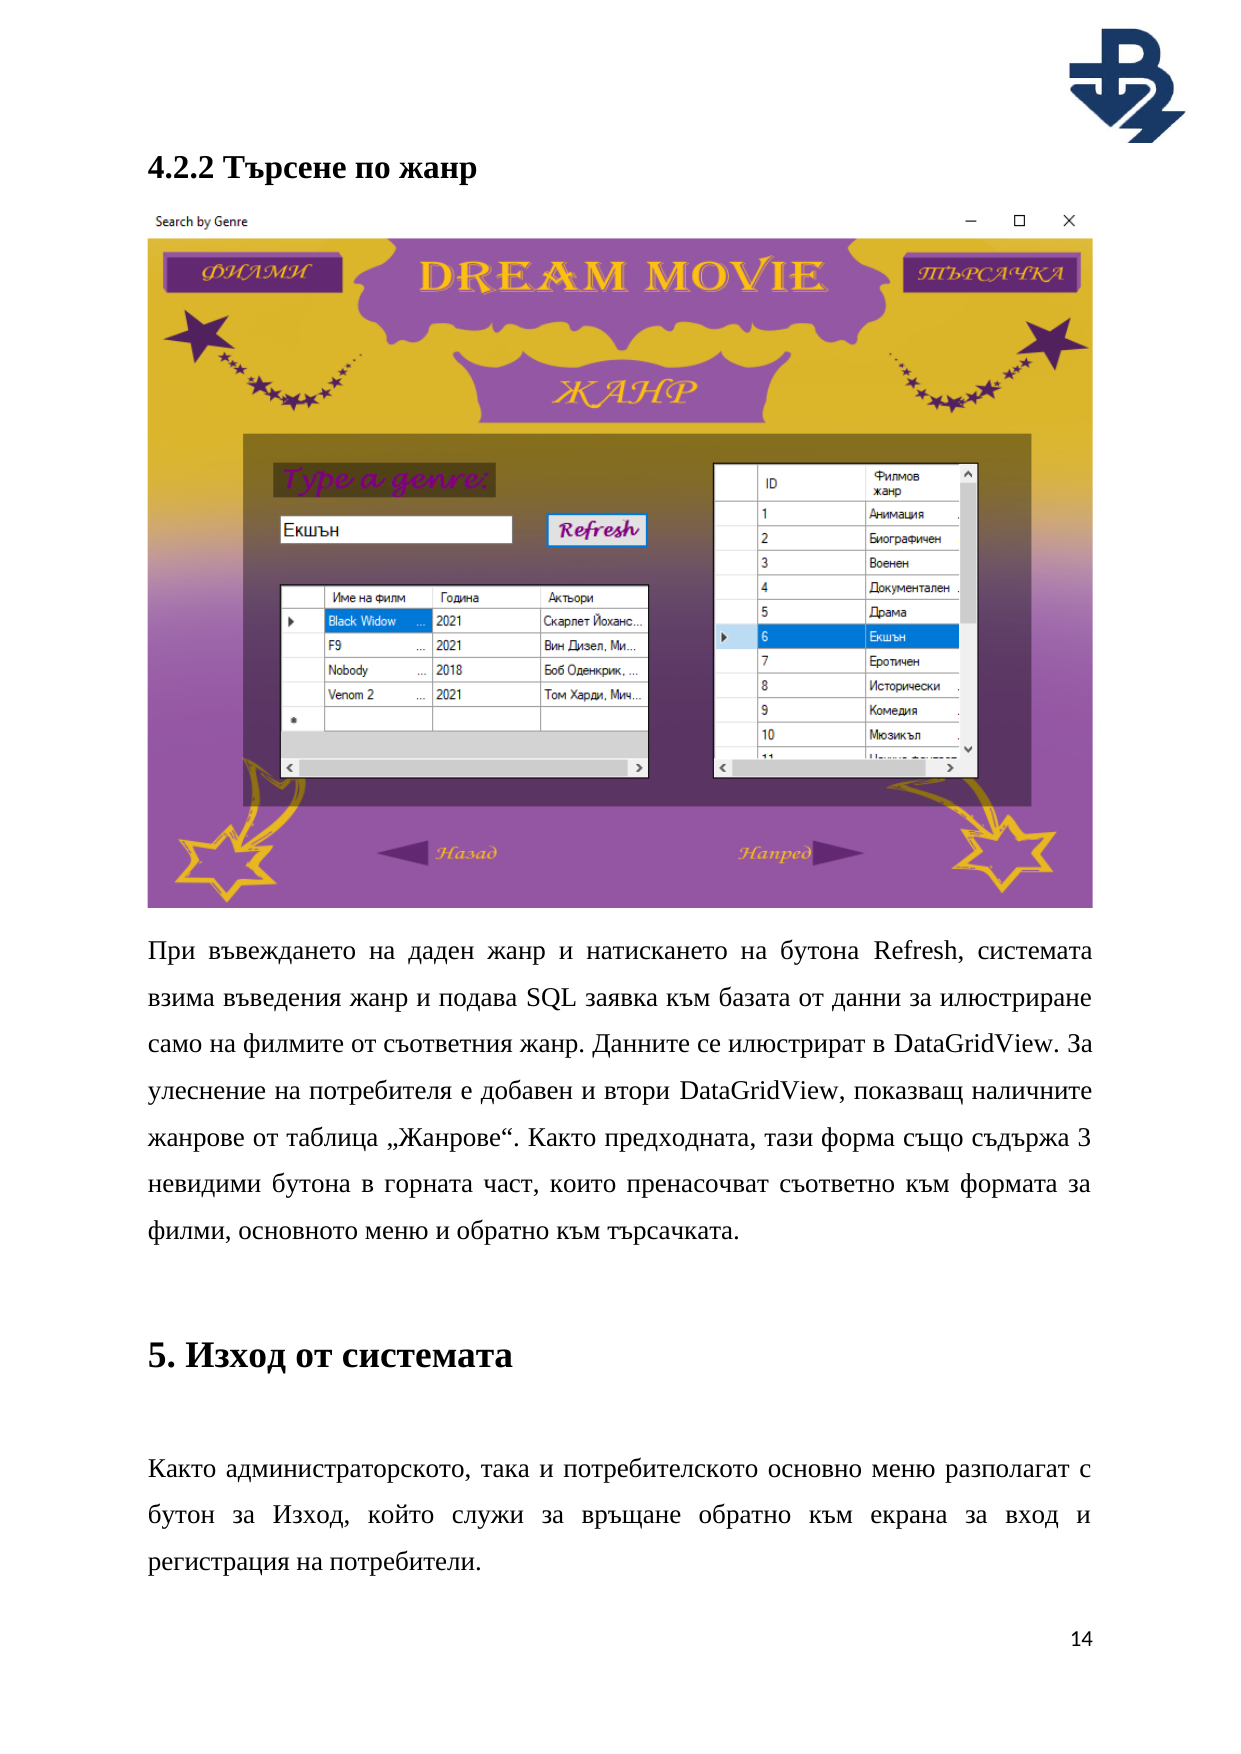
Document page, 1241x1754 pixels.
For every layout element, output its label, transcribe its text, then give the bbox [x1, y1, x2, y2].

subtitle 5. Изход от системата [148, 1333, 1093, 1376]
text При въвеждането на даден жанр и натискането на бутона Refresh, системата взима въведения жанр и подава SQL заявка към базата от данни за илюстриране само на филмите от съответния жанр. Данните се илюстрират в DataGridView. За улеснение на потребителя е добавен и втори DataGridView, показващ наличните жанрове от таблица „Жанрове“. Както предходната, тази форма също съдържа 3 невидими бутона в горната част, които пренасочват съответно към формата за филми, основното меню и обратно към търсачката. [148, 934, 1093, 1245]
text Както администраторското, така и потребителското основно меню разполагат с бутон за Изход, който служи за връщане обратно към екрана за вход и регистрация на потребители. [148, 1452, 1093, 1576]
subtitle 4.2.2 Търсене по жанр [148, 148, 1093, 186]
picture [1063, 27, 1195, 143]
picture [147, 205, 1093, 908]
